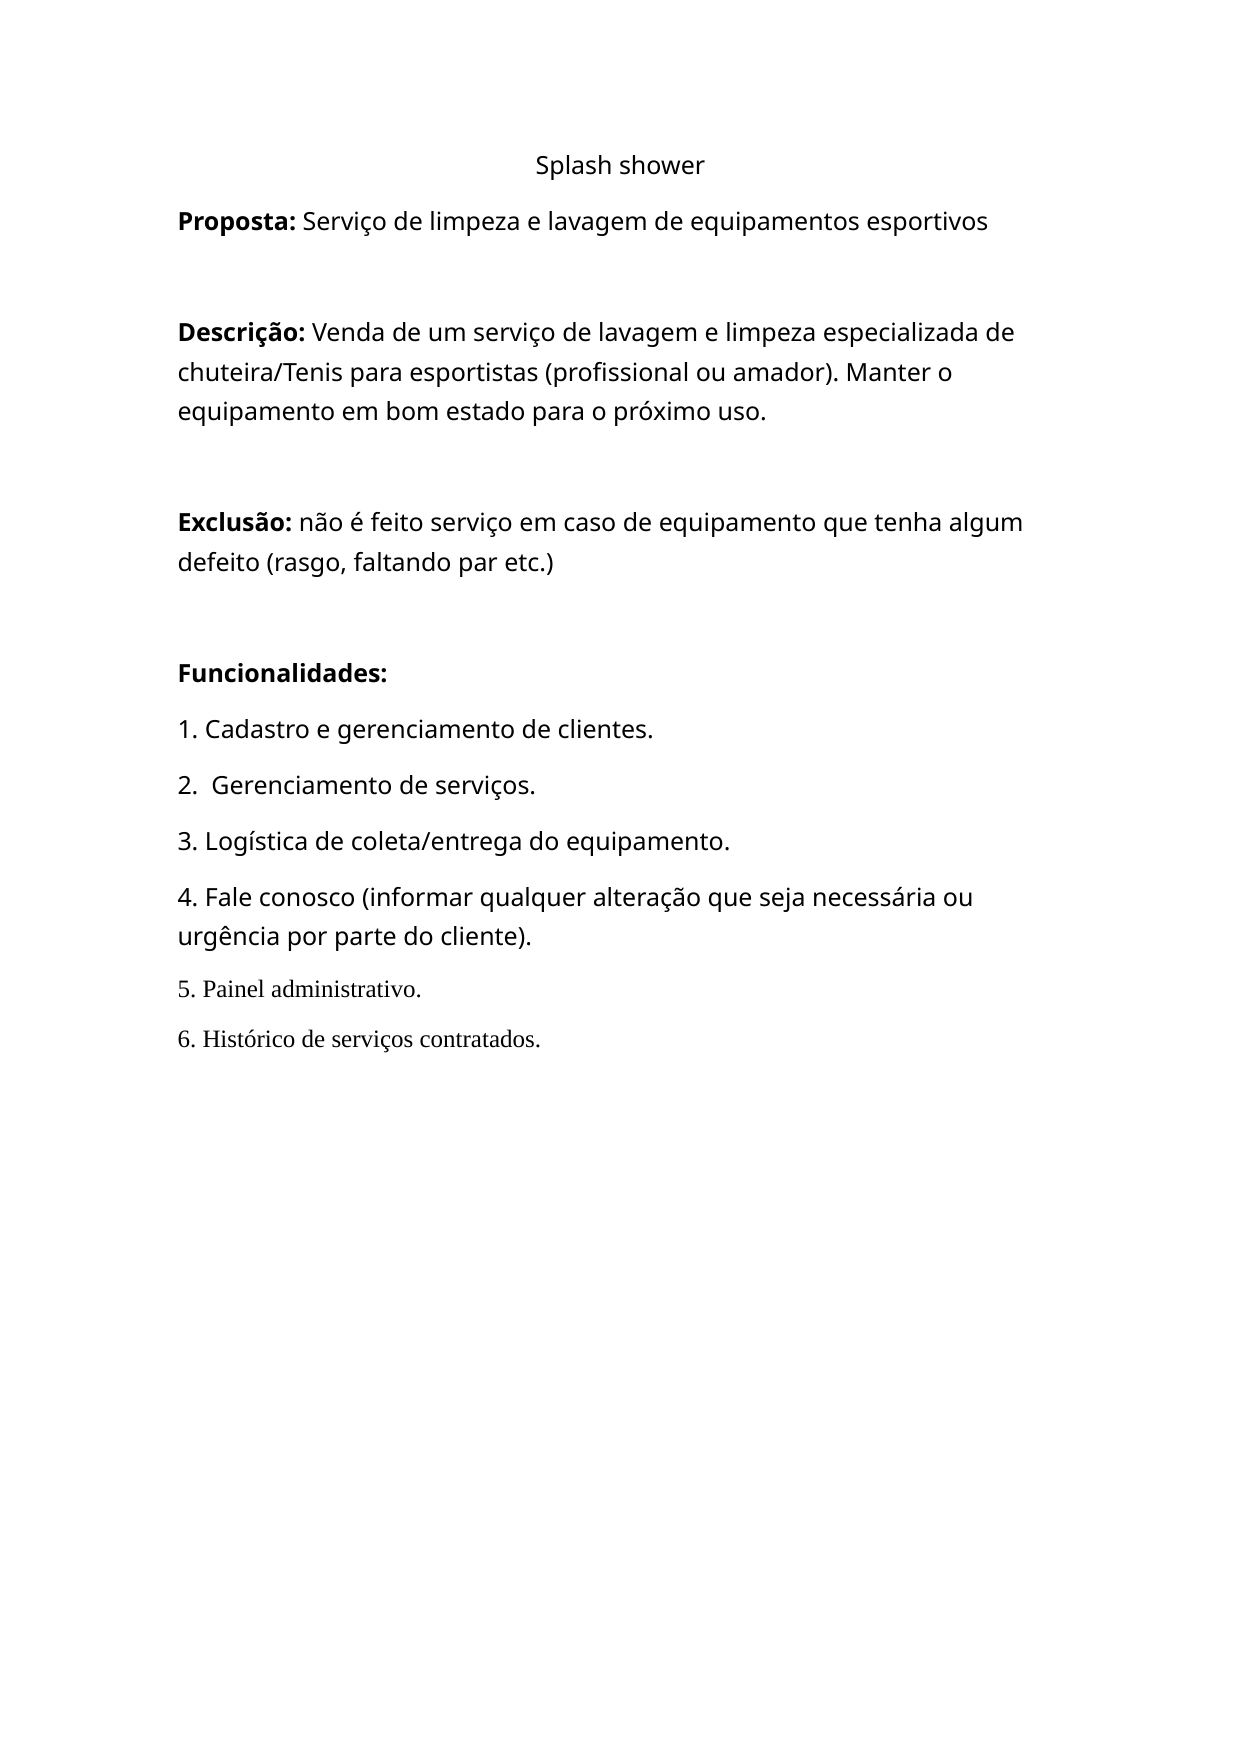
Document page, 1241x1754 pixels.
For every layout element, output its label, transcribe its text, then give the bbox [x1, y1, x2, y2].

text 1. Cadastro e gerenciamento de clientes. [177, 712, 1063, 746]
text 2. Gerenciamento de serviços. [177, 768, 1063, 802]
text 4. Fale conosco (informar qualquer alteração que seja necessária ou urgência por parte do cliente). [177, 879, 1063, 952]
text 3. Logística de coleta/entrega do equipamento. [177, 823, 1063, 857]
text Exclusão: não é feito serviço em caso de equipamento que tenha algum defeito (rasgo, faltando par etc.) [177, 505, 1063, 578]
text 6. Histórico de serviços contratados. [177, 1024, 1063, 1053]
text Splash shower [177, 148, 1063, 182]
text 5. Painel administrativo. [177, 974, 1063, 1003]
text Proposta: Serviço de limpeza e lavagem de equipamentos esportivos [177, 203, 1063, 237]
text Funcionalidades: [177, 656, 1063, 690]
text Descrição: Venda de um serviço de lavagem e limpeza especializada de chuteira/Tenis para esportistas (profissional ou amador). Manter o equipamento em bom estado para o próximo uso. [177, 315, 1063, 427]
